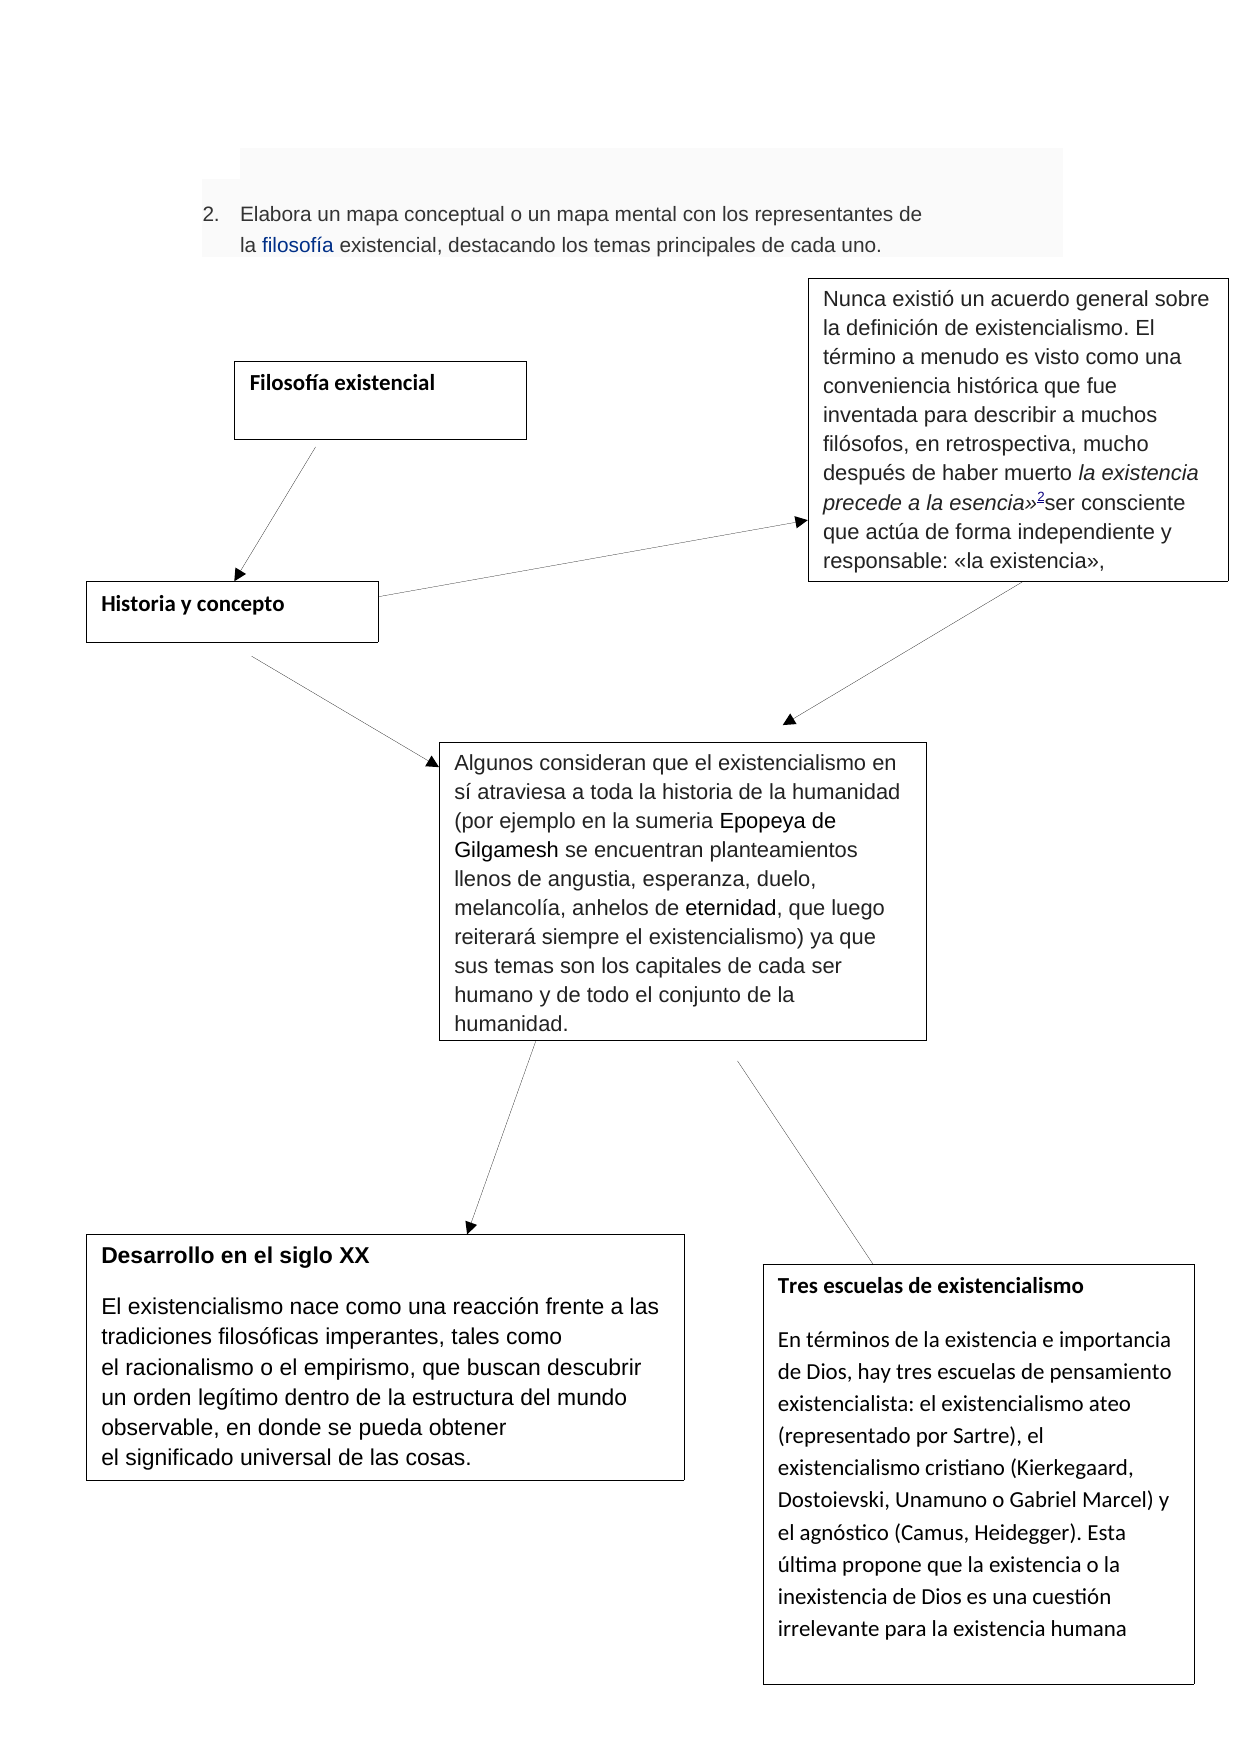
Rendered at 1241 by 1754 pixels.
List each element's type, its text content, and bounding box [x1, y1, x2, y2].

list Elabora un mapa conceptual o un mapa mental con los representantes de la filosofía existencial, destacando los temas principales de cada uno. [202, 194, 1063, 257]
